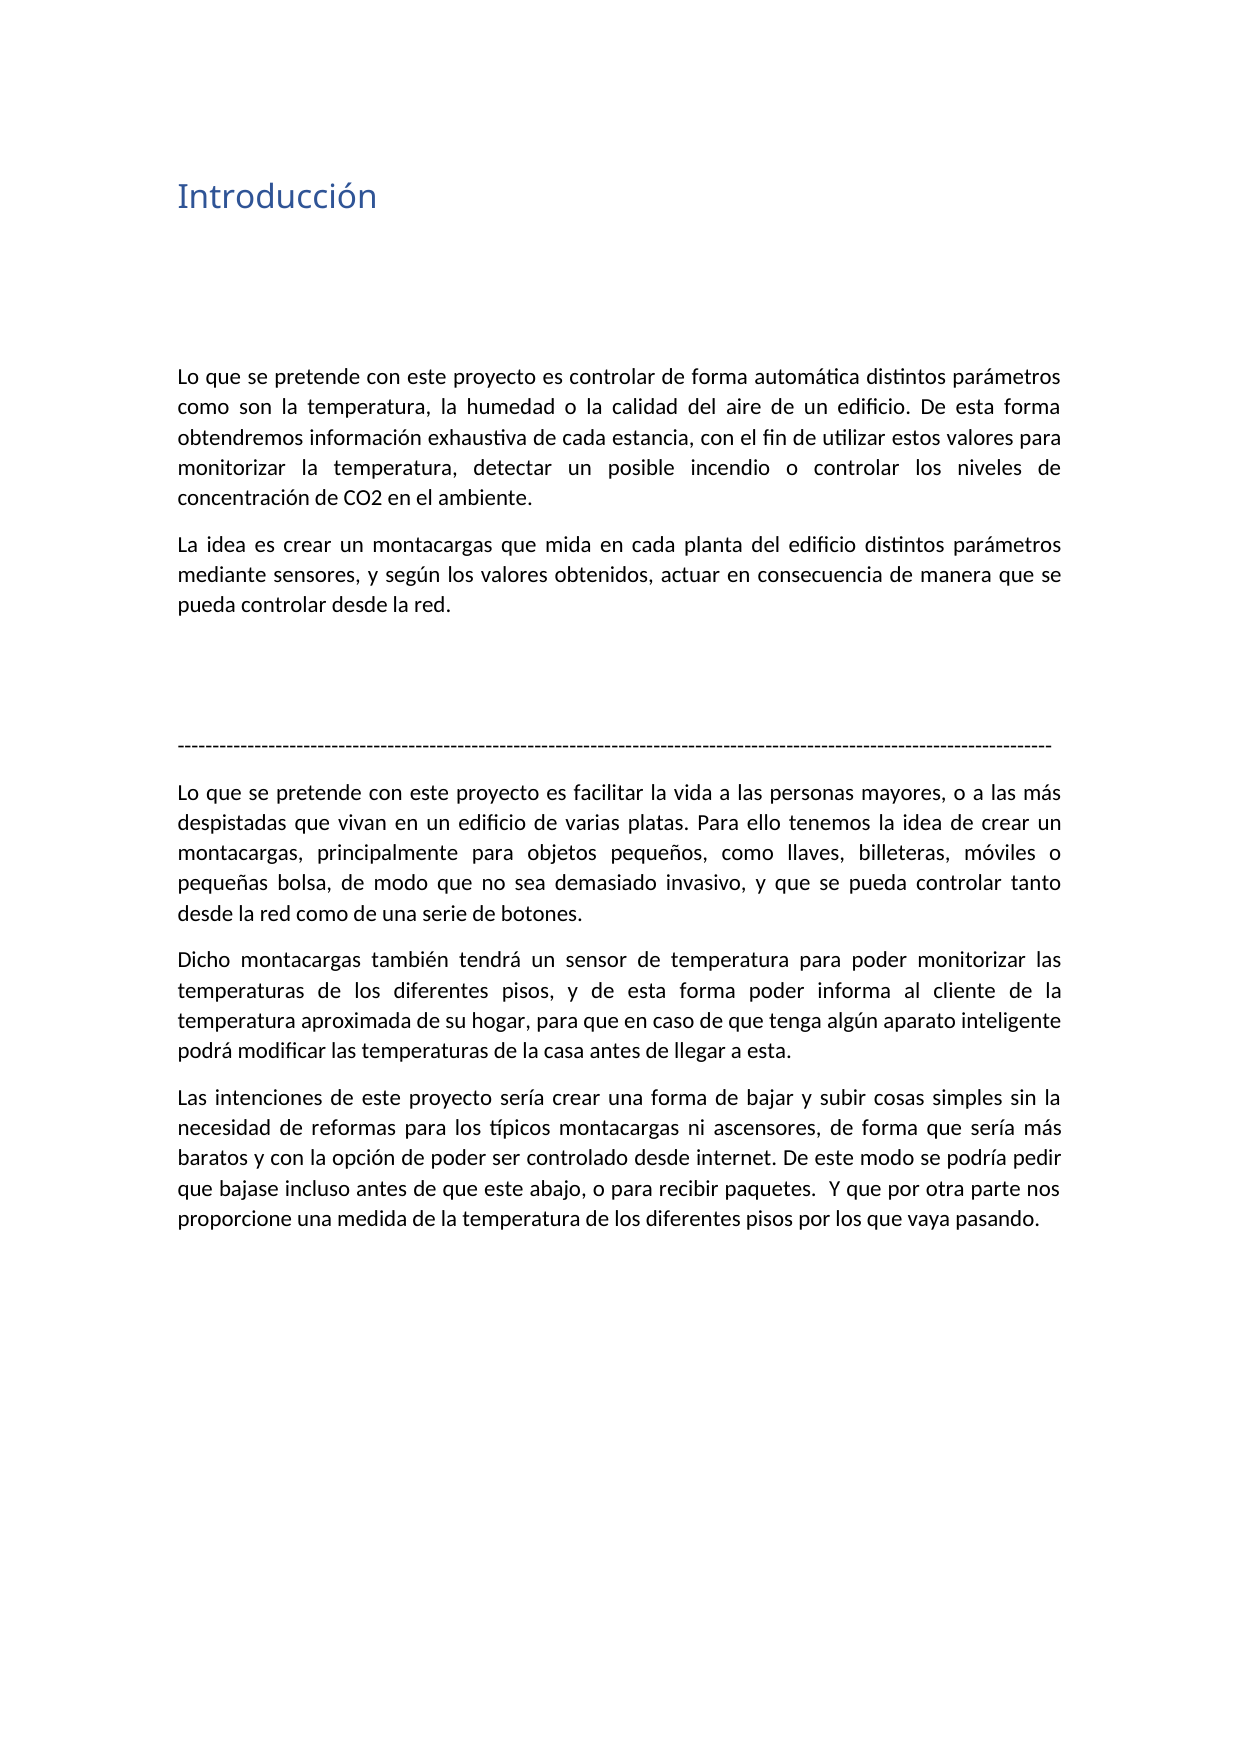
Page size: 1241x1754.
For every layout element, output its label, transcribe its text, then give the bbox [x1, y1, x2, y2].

text Lo que se pretende con este proyecto es facilitar la vida a las personas mayores, o a las más despistadas que vivan en un edificio de varias platas. Para ello tenemos la idea de crear un montacargas, principalmente para objetos pequeños, como llaves, billeteras, móviles o pequeñas bolsa, de modo que no sea demasiado invasivo, y que se pueda controlar tanto desde la red como de una serie de botones. [177, 778, 1063, 927]
text Lo que se pretende con este proyecto es controlar de forma automática distintos parámetros como son la temperatura, la humedad o la calidad del aire de un edificio. De esta forma obtendremos información exhaustiva de cada estancia, con el fin de utilizar estos valores para monitorizar la temperatura, detectar un posible incendio o controlar los niveles de concentración de CO2 en el ambiente. [177, 362, 1063, 511]
text La idea es crear un montacargas que mida en cada planta del edificio distintos parámetros mediante sensores, y según los valores obtenidos, actuar en consecuencia de manera que se pueda controlar desde la red. [177, 530, 1063, 618]
text Las intenciones de este proyecto sería crear una forma de bajar y subir cosas simples sin la necesidad de reformas para los típicos montacargas ni ascensores, de forma que sería más baratos y con la opción de poder ser controlado desde internet. De este modo se podría pedir que bajase incluso antes de que este abajo, o para recibir paquetes. Y que por otra parte nos proporcione una medida de la temperatura de los diferentes pisos por los que vaya pasando. [177, 1083, 1063, 1232]
text Dicho montacargas también tendrá un sensor de temperatura para poder monitorizar las temperaturas de los diferentes pisos, y de esta forma poder informa al cliente de la temperatura aproximada de su hogar, para que en caso de que tenga algún aparato inteligente podrá modificar las temperaturas de la casa antes de llegar a esta. [177, 946, 1063, 1064]
text ----------------------------------------------------------------------------------------------------------------------------- [177, 731, 1063, 759]
subtitle Introducción [177, 173, 1063, 218]
